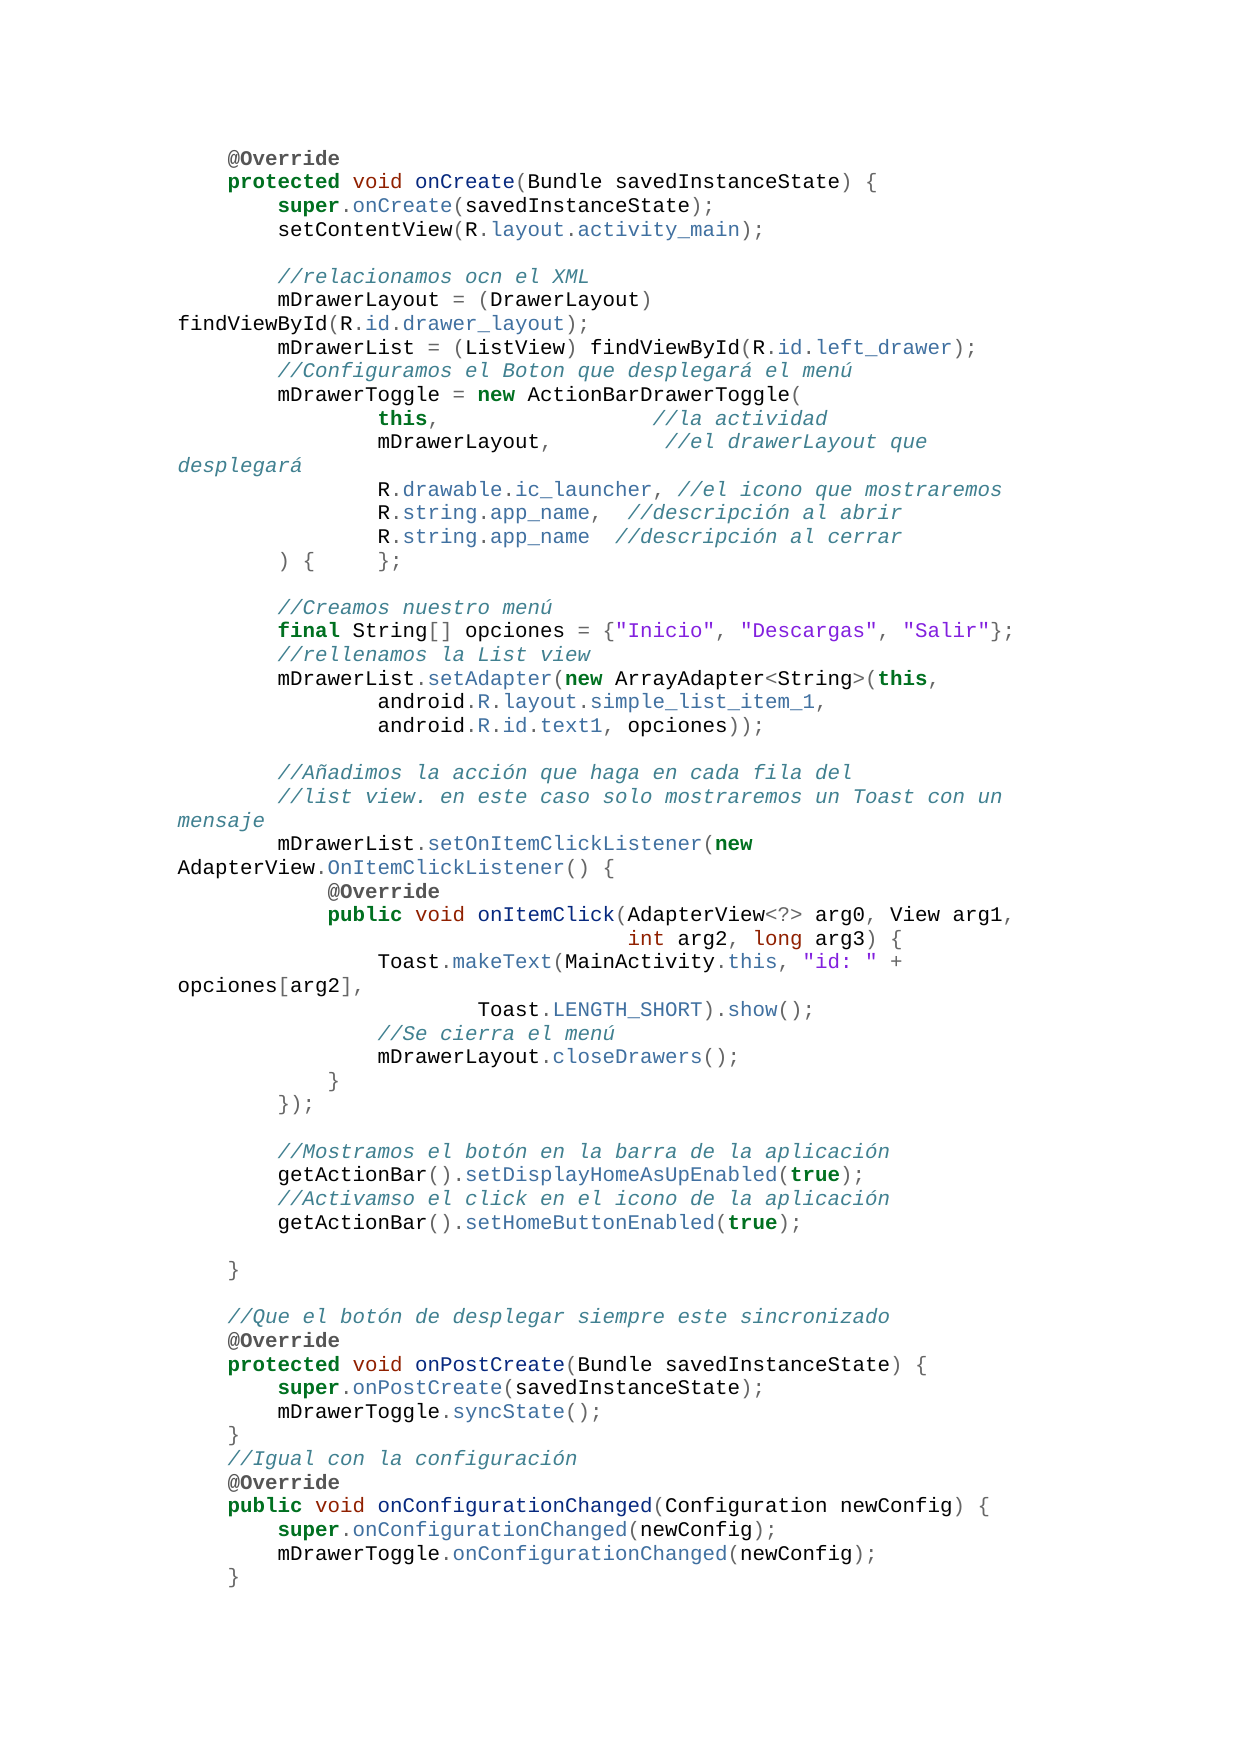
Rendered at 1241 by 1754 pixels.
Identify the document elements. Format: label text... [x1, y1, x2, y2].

text } [177, 1070, 1063, 1093]
text android.R.layout.simple_list_item_1, [177, 691, 1063, 715]
text mDrawerLayout, //el drawerLayout que desplegará [177, 431, 1063, 479]
text @Override [177, 148, 1063, 171]
text Toast.LENGTH_SHORT).show(); [177, 999, 1063, 1022]
text mDrawerLayout = (DrawerLayout) findViewById(R.id.drawer_layout); [177, 289, 1063, 337]
text final String[] opciones = {"Inicio", "Descargas", "Salir"}; [177, 621, 1063, 644]
text mDrawerToggle.onConfigurationChanged(newConfig); [177, 1543, 1063, 1566]
text //Mostramos el botón en la barra de la aplicación [177, 1141, 1063, 1164]
text mDrawerToggle = new ActionBarDrawerToggle( [177, 384, 1063, 408]
text this, //la actividad [177, 408, 1063, 431]
text mDrawerList.setOnItemClickListener(new AdapterView.OnItemClickListener() { [177, 833, 1063, 881]
text //Añadimos la acción que haga en cada fila del [177, 762, 1063, 786]
text R.string.app_name, //descripción al abrir [177, 502, 1063, 526]
text //Creamos nuestro menú [177, 597, 1063, 621]
text protected void onCreate(Bundle savedInstanceState) { [177, 171, 1063, 195]
text mDrawerList.setAdapter(new ArrayAdapter<String>(this, [177, 668, 1063, 691]
text } [177, 1259, 1063, 1283]
text R.drawable.ic_launcher, //el icono que mostraremos [177, 479, 1063, 502]
text } [177, 1566, 1063, 1590]
text @Override [177, 1330, 1063, 1353]
text mDrawerList = (ListView) findViewById(R.id.left_drawer); [177, 337, 1063, 360]
text //Igual con la configuración [177, 1448, 1063, 1472]
text super.onConfigurationChanged(newConfig); [177, 1519, 1063, 1543]
text @Override [177, 1472, 1063, 1495]
text getActionBar().setHomeButtonEnabled(true); [177, 1212, 1063, 1235]
text public void onConfigurationChanged(Configuration newConfig) { [177, 1495, 1063, 1519]
text //rellenamos la List view [177, 644, 1063, 668]
text } [177, 1424, 1063, 1448]
text //Se cierra el menú [177, 1022, 1063, 1046]
text ) { }; [177, 549, 1063, 573]
text public void onItemClick(AdapterView<?> arg0, View arg1, [177, 904, 1063, 928]
text super.onCreate(savedInstanceState); [177, 195, 1063, 218]
text setContentView(R.layout.activity_main); [177, 218, 1063, 242]
text Toast.makeText(MainActivity.this, "id: " + opciones[arg2], [177, 952, 1063, 999]
text //list view. en este caso solo mostraremos un Toast con un mensaje [177, 786, 1063, 833]
text //Activamso el click en el icono de la aplicación [177, 1188, 1063, 1212]
text //relacionamos ocn el XML [177, 266, 1063, 289]
text android.R.id.text1, opciones)); [177, 715, 1063, 739]
text protected void onPostCreate(Bundle savedInstanceState) { [177, 1353, 1063, 1377]
text R.string.app_name //descripción al cerrar [177, 526, 1063, 549]
text }); [177, 1093, 1063, 1117]
text //Configuramos el Boton que desplegará el menú [177, 360, 1063, 384]
text super.onPostCreate(savedInstanceState); [177, 1377, 1063, 1401]
text //Que el botón de desplegar siempre este sincronizado [177, 1306, 1063, 1330]
text int arg2, long arg3) { [177, 928, 1063, 952]
text @Override [177, 881, 1063, 904]
text mDrawerToggle.syncState(); [177, 1401, 1063, 1424]
text mDrawerLayout.closeDrawers(); [177, 1046, 1063, 1070]
text getActionBar().setDisplayHomeAsUpEnabled(true); [177, 1164, 1063, 1188]
